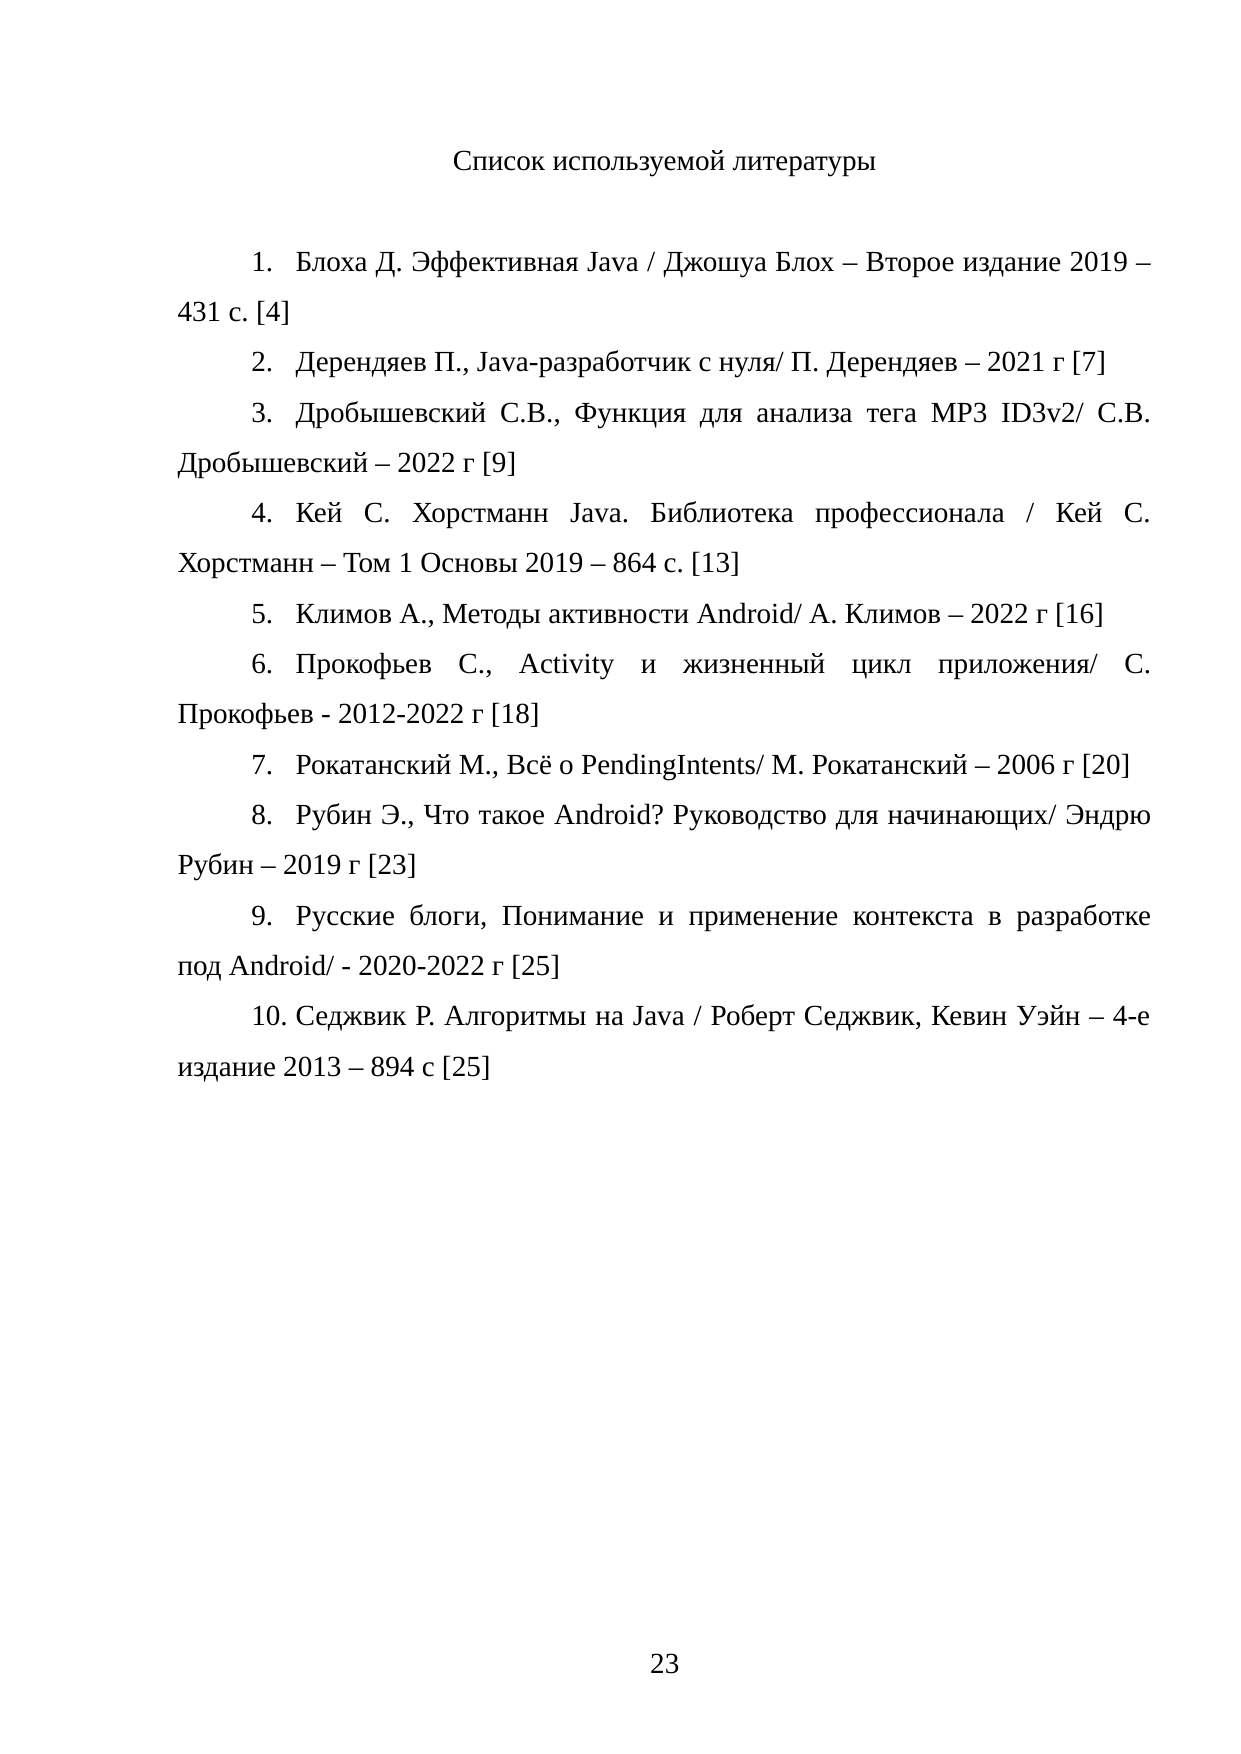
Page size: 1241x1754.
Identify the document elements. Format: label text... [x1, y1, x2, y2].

list Климов А., Методы активности Android/ А. Климов – 2022 г [16] [177, 596, 1152, 629]
list Русские блоги, Понимание и применение контекста в разработке под Android/ - 2020-2022 г [25] [177, 898, 1152, 982]
list Дробышевский С.В., Функция для анализа тега MP3 ID3v2/ С.В. Дробышевский – 2022 г [9] [177, 395, 1152, 478]
list Дерендяев П., Java-разработчик с нуля/ П. Дерендяев – 2021 г [7] [177, 344, 1152, 378]
list Прокофьев С., Activity и жизненный цикл приложения/ С. Прокофьев - 2012-2022 г [18] [177, 646, 1152, 730]
list Седжвик Р. Алгоритмы на Java / Роберт Седжвик, Кевин Уэйн – 4-е издание 2013 – 894 с [25] [177, 998, 1152, 1082]
list Рокатанский М., Всё о PendingIntents/ М. Рокатанский – 2006 г [20] [177, 747, 1152, 780]
list Кей С. Хорстманн Java. Библиотека профессионала / Кей С. Хорстманн – Том 1 Основы 2019 – 864 с. [13] [177, 495, 1152, 579]
subtitle Список используемой литературы [177, 143, 1152, 177]
list Рубин Э., Что такое Android? Руководство для начинающих/ Эндрю Рубин – 2019 г [23] [177, 797, 1152, 881]
list Блоха Д. Эффективная Java / Джошуа Блох – Второе издание 2019 – 431 с. [4] [177, 244, 1152, 328]
